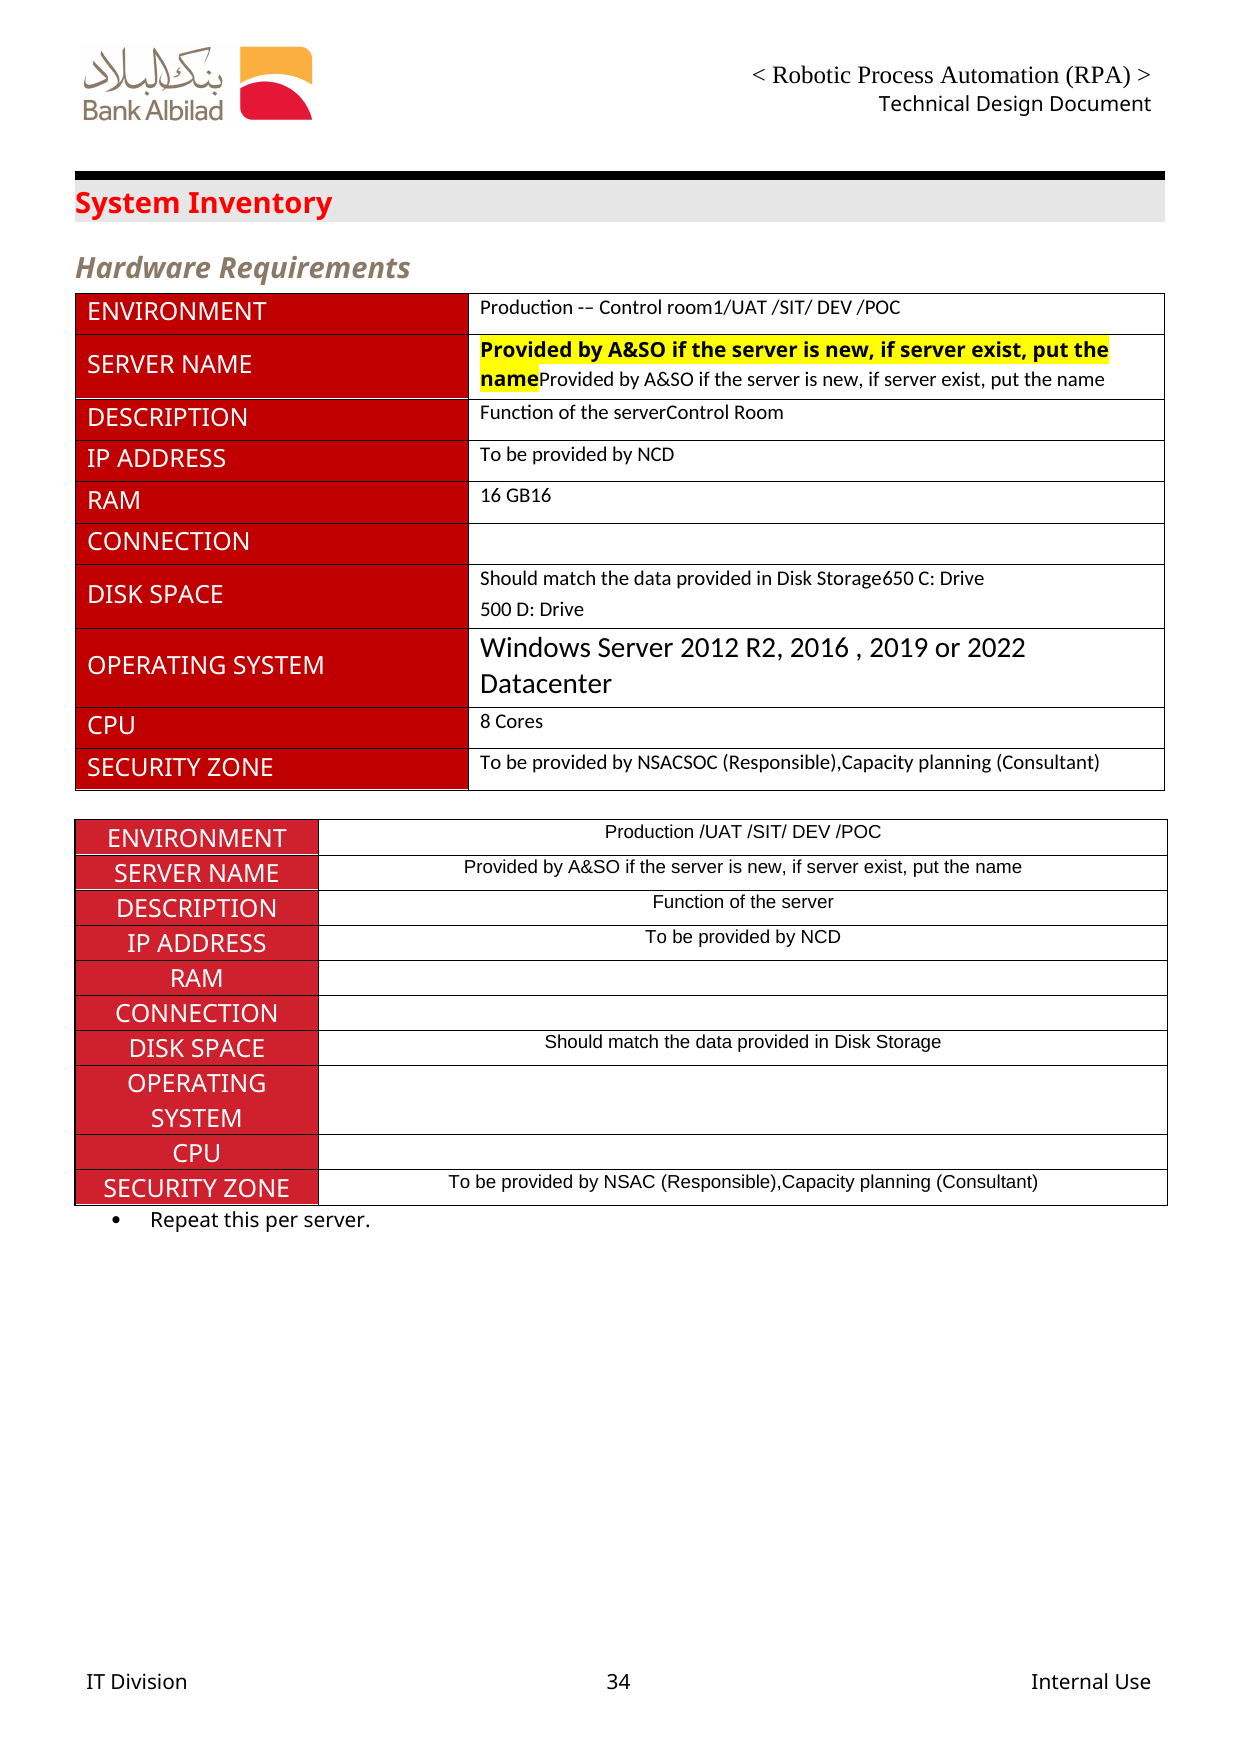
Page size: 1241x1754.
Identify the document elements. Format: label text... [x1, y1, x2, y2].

table_cell [76, 1031, 318, 1065]
subtitle Hardware Requirements [75, 247, 1165, 287]
table_cell [76, 565, 468, 628]
table_cell [319, 891, 1167, 925]
table_cell [469, 335, 1164, 398]
table_cell [76, 441, 468, 481]
table_header [469, 294, 1164, 334]
table_cell [319, 1031, 1167, 1065]
table_cell [76, 629, 468, 707]
table_cell [76, 926, 318, 960]
table_cell [469, 629, 1164, 707]
picture [80, 43, 316, 124]
subtitle System Inventory [75, 180, 1165, 222]
table_cell [319, 996, 1167, 1030]
table_cell [76, 524, 468, 564]
table_cell [76, 335, 468, 398]
table_cell [76, 891, 318, 925]
table_cell [319, 856, 1167, 889]
table_header [319, 820, 1167, 854]
table_cell [76, 1066, 318, 1134]
table_cell [76, 708, 468, 748]
table_cell [76, 996, 318, 1030]
table_cell [76, 482, 468, 523]
table_cell [469, 400, 1164, 440]
table_cell [76, 1135, 318, 1169]
table_cell [76, 856, 318, 889]
table_cell [76, 1170, 318, 1204]
table_cell [469, 482, 1164, 523]
table_cell [76, 400, 468, 440]
table_cell [319, 1066, 1167, 1134]
table_cell [319, 926, 1167, 960]
table_cell [319, 1135, 1167, 1169]
table_cell [76, 961, 318, 995]
table_cell [469, 708, 1164, 748]
table_cell [319, 1170, 1167, 1204]
table_header [76, 294, 468, 334]
table_cell [469, 565, 1164, 628]
table_cell [469, 524, 1164, 564]
table_cell [469, 749, 1164, 789]
table_cell [76, 749, 468, 789]
table_cell [319, 961, 1167, 995]
table_cell [469, 441, 1164, 481]
table_header [76, 820, 318, 854]
